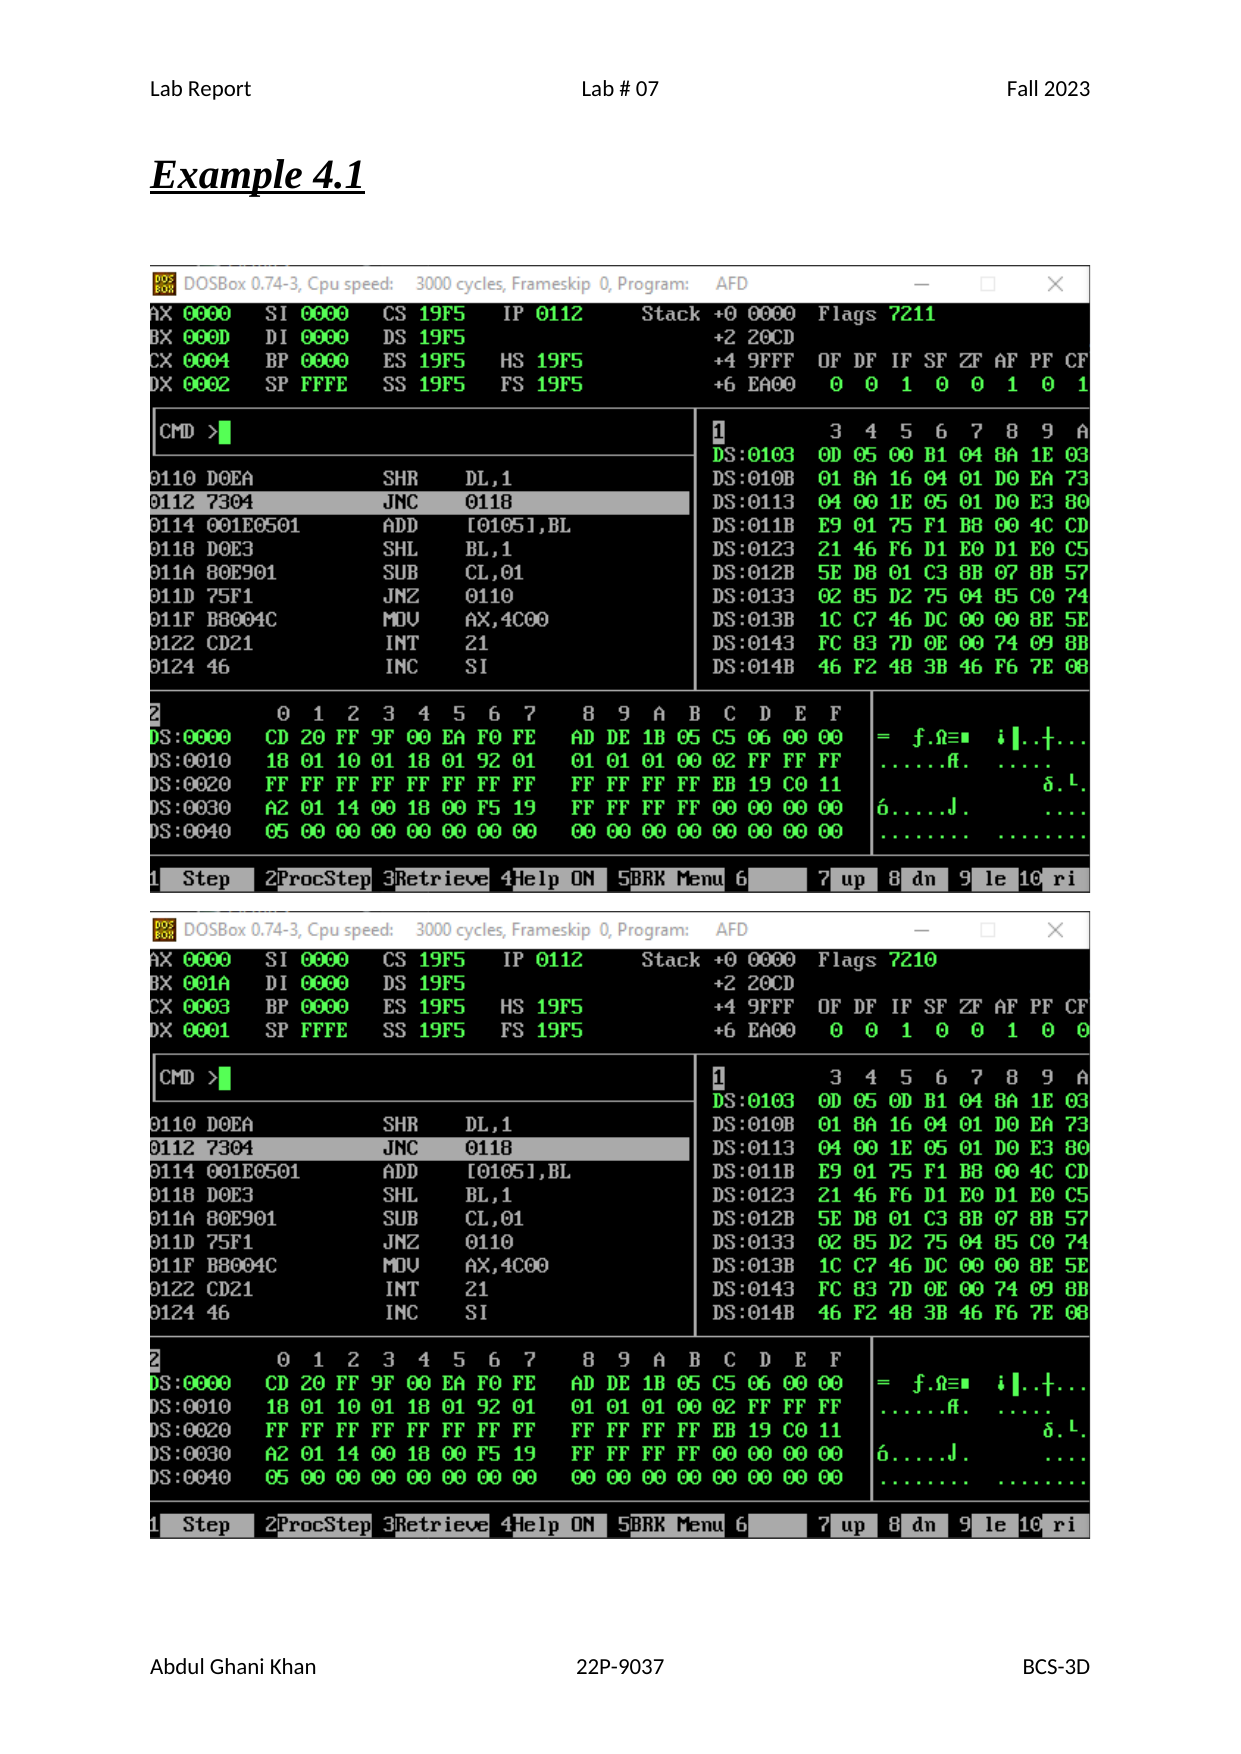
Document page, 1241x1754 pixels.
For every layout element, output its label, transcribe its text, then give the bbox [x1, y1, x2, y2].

picture [150, 265, 1091, 893]
picture [150, 911, 1091, 1539]
text Example 4.1 [150, 150, 1090, 198]
